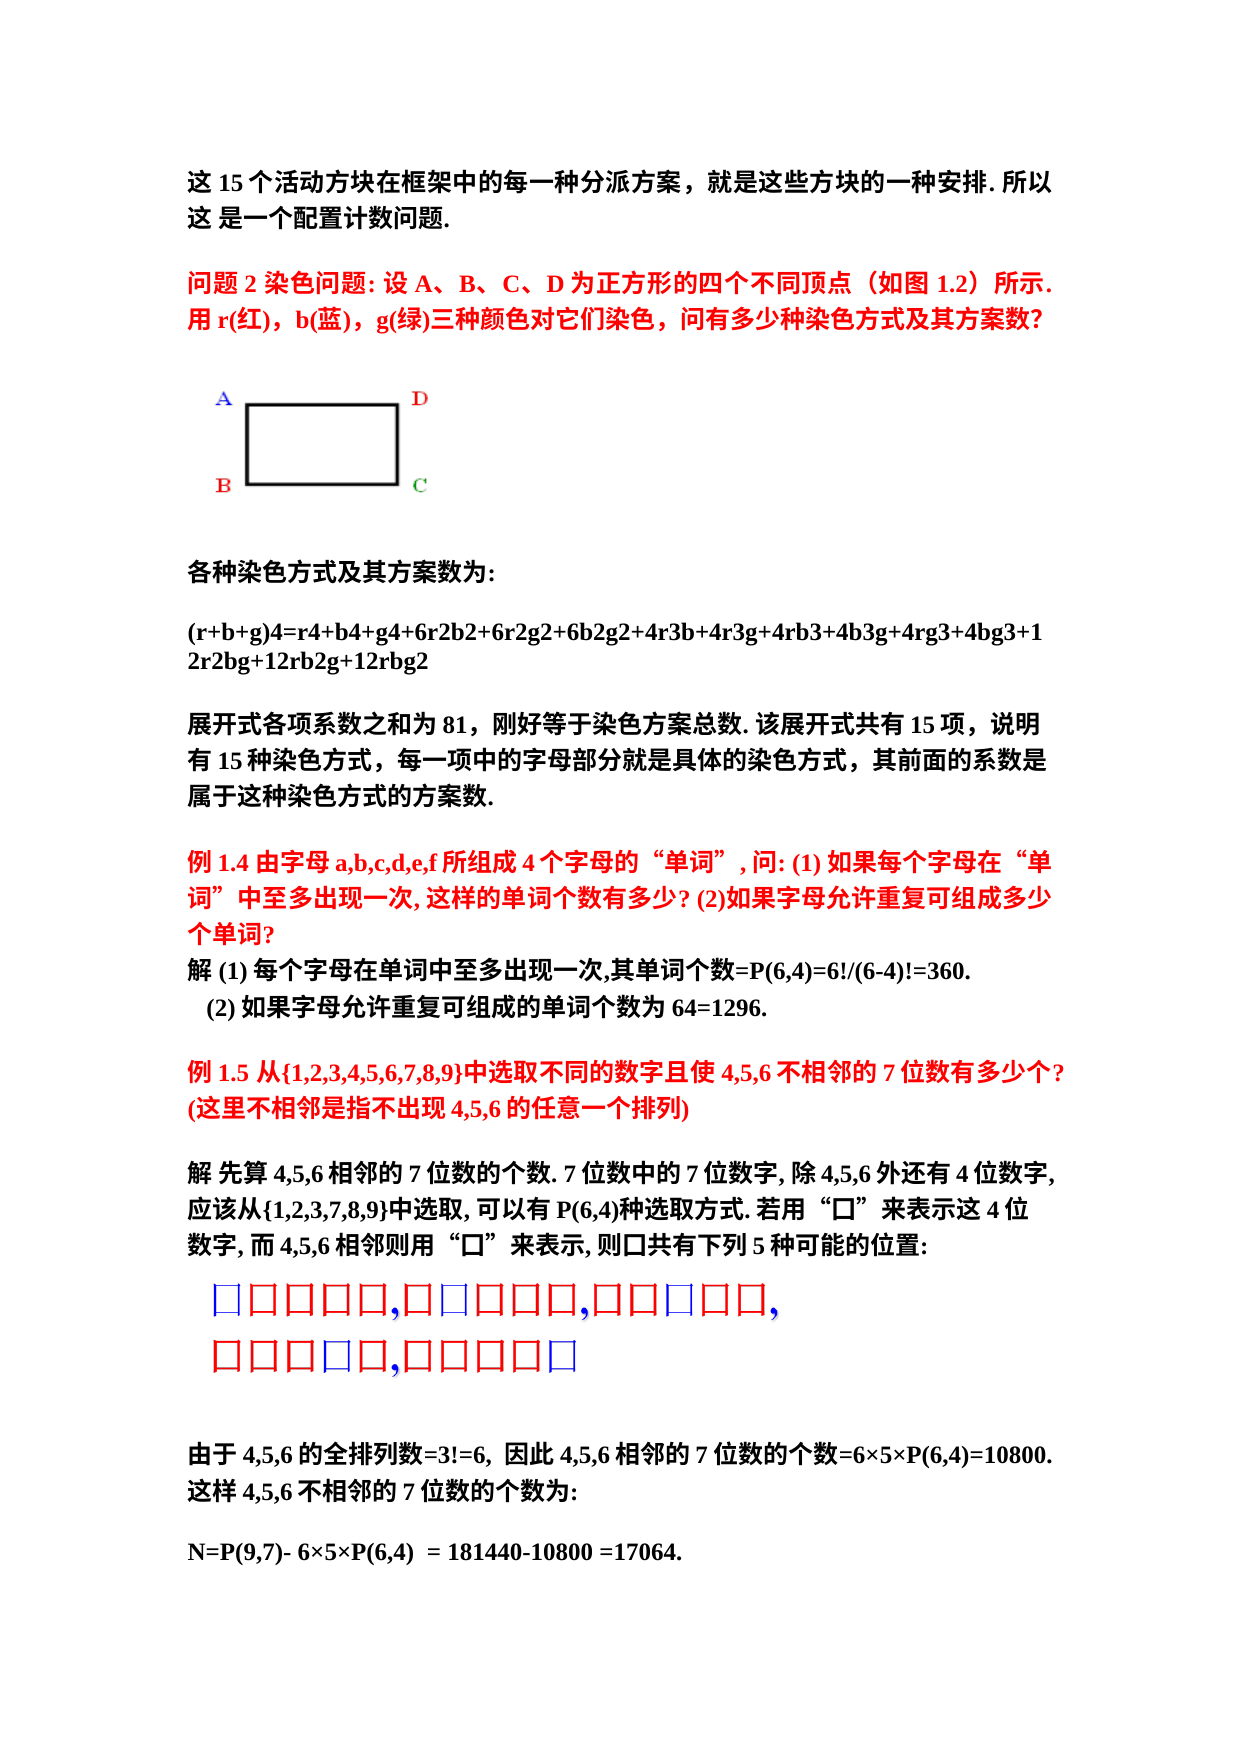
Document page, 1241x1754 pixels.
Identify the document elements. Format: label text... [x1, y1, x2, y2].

text 由于4,5,6的全排列数=3!=6, 因此4,5,6相邻的7位数的个数=6×5×P(6,4)=10800. 这样4,5,6不相邻的7位数的个数为: [187, 1435, 1053, 1507]
text (2) 如果字母允许重复可组成的单词个数为64=1296. [187, 987, 1053, 1023]
text 问题2 染色问题: 设A、B、C、D为正方形的四个不同顶点（如图1.2）所示. 用r(红)，b(蓝)，g(绿)三种颜色对它们染色，问有多少种染色方式及其方案数？ [187, 264, 1053, 336]
text (r+b+g)4=r4+b4+g4+6r2b2+6r2g2+6b2g2+4r3b+4r3g+4rb3+4b3g+4rg3+4bg3+12r2bg+12rb2g+12rbg2 [187, 617, 1053, 675]
picture [187, 365, 460, 534]
text 各种染色方式及其方案数为: [187, 552, 1053, 588]
text 解 (1) 每个字母在单词中至多出现一次,其单词个数=P(6,4)=6!/(6-4)!=360. [187, 951, 1053, 987]
text N=P(9,7)- 6×5×P(6,4) = 181440-10800 =17064. [187, 1537, 1053, 1565]
text 例1.5 从{1,2,3,4,5,6,7,8,9}中选取不同的数字且使4,5,6不相邻的7位数有多少个?(这里不相邻是指不出现4,5,6的任意一个排列) [187, 1052, 1053, 1124]
picture [187, 1262, 811, 1406]
text 展开式各项系数之和为81，刚好等于染色方案总数. 该展开式共有15项，说明有15种染色方式，每一项中的字母部分就是具体的染色方式，其前面的系数是属于这种染色方式的方案数. [187, 704, 1053, 813]
text 这15个活动方块在框架中的每一种分派方案，就是这些方块的一种安排. 所以这 是一个配置计数问题. [187, 162, 1053, 234]
text 解 先算4,5,6相邻的7位数的个数. 7位数中的7位数字, 除4,5,6外还有4位数字,应该从{1,2,3,7,8,9}中选取, 可以有P(6,4)种选取方式. 若用“囗”来表示这4位数字, 而4,5,6相邻则用“囗”来表示, 则囗共有下列5种可能的位置: [187, 1153, 1053, 1262]
text 例1.4 由字母a,b,c,d,e,f所组成4个字母的“单词”, 问: (1) 如果每个字母在“单词”中至多出现一次, 这样的单词个数有多少? (2)如果字母允许重复可组成多少个单词? [187, 842, 1053, 951]
